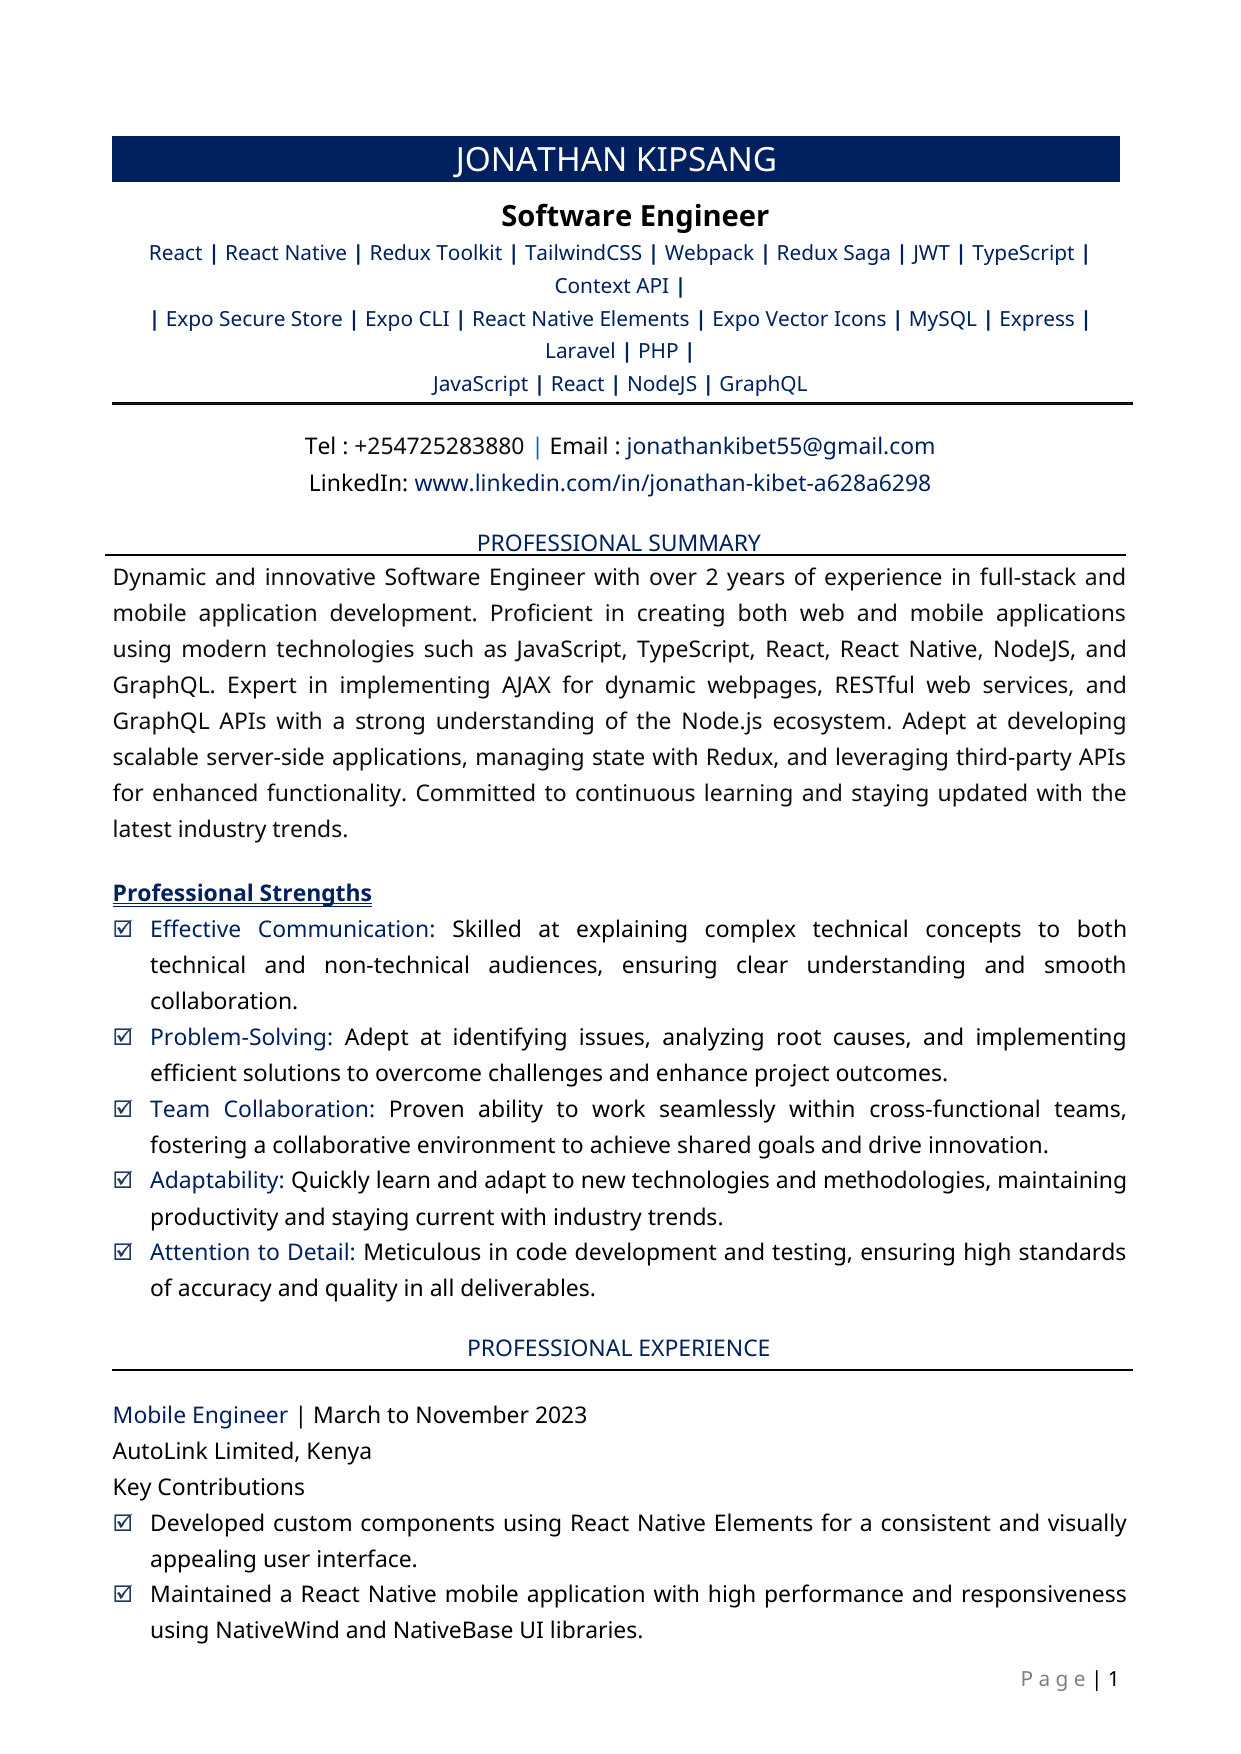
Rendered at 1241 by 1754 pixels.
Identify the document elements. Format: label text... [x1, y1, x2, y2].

text LinkedIn: www.linkedin.com/in/jonathan-kibet-a628a6298 [112, 466, 1128, 498]
text React | React Native | Redux Toolkit | TailwindCSS | Webpack | Redux Saga | JWT | TypeScript | Context API | [112, 238, 1128, 299]
text | Expo Secure Store | Expo CLI | React Native Elements | Expo Vector Icons | MySQL | Express | Laravel | PHP | [112, 304, 1128, 365]
text Dynamic and innovative Software Engineer with over 2 years of experience in full-stack and mobile application development. Proficient in creating both web and mobile applications using modern technologies such as JavaScript, TypeScript, React, React Native, NodeJS, and GraphQL. Expert in implementing AJAX for dynamic webpages, RESTful web services, and GraphQL APIs with a strong understanding of the Node.js ecosystem. Adept at developing scalable server-side applications, managing state with Redux, and leveraging third-party APIs for enhanced functionality. Committed to continuous learning and staying updated with the latest industry trends. [112, 790, 1128, 844]
text Tel : +254725283880 | Email : jonathankibet55@gmail.com [531, 430, 1128, 461]
text Mobile Engineer | March to November 2023 [112, 1371, 1128, 1430]
text Tel : +254725283880 | Email : jonathankibet55@gmail.com [112, 430, 354, 461]
list Adaptability: Quickly learn and adapt to new technologies and methodologies, maintaining productivity and staying current with industry trends. [112, 1164, 1128, 1232]
text Key Contributions [112, 1471, 1128, 1502]
list Maintained a React Native mobile application with high performance and responsiveness using NativeWind and NativeBase UI libraries. [112, 1578, 1128, 1646]
text Dynamic and innovative Software Engineer with over 2 years of experience in full-stack and mobile application development. Proficient in creating both web and mobile applications using modern technologies such as JavaScript, TypeScript, React, React Native, NodeJS, and GraphQL. Expert in implementing AJAX for dynamic webpages, RESTful web services, and GraphQL APIs with a strong understanding of the Node.js ecosystem. Adept at developing scalable server-side applications, managing state with Redux, and leveraging third-party APIs for enhanced functionality. Committed to continuous learning and staying updated with the latest industry trends. [112, 561, 1128, 789]
text JavaScript | React | NodeJS | GraphQL [112, 369, 1128, 397]
title Software Engineer [142, 195, 1128, 234]
list Problem-Solving: Adept at identifying issues, analyzing root causes, and implementing efficient solutions to overcome challenges and enhance project outcomes. [112, 1021, 1128, 1088]
subtitle PROFESSIONAL EXPERIENCE [112, 1332, 1125, 1363]
list Effective Communication: Skilled at explaining complex technical concepts to both technical and non-technical audiences, ensuring clear understanding and smooth collaboration. [112, 913, 1128, 1016]
list Team Collaboration: Proven ability to work seamlessly within cross-functional teams, fostering a collaborative environment to achieve shared goals and drive innovation. [112, 1093, 1128, 1160]
text JONATHAN KIPSANG [112, 136, 1120, 182]
subtitle PROFESSIONAL SUMMARY [112, 527, 1125, 554]
text AutoLink Limited, Kenya [112, 1435, 1128, 1466]
text Professional Strengths [112, 877, 1127, 908]
list Developed custom components using React Native Elements for a consistent and visually appealing user interface. [112, 1507, 1128, 1574]
list Attention to Detail: Meticulous in code development and testing, ensuring high standards of accuracy and quality in all deliverables. [112, 1236, 1128, 1303]
